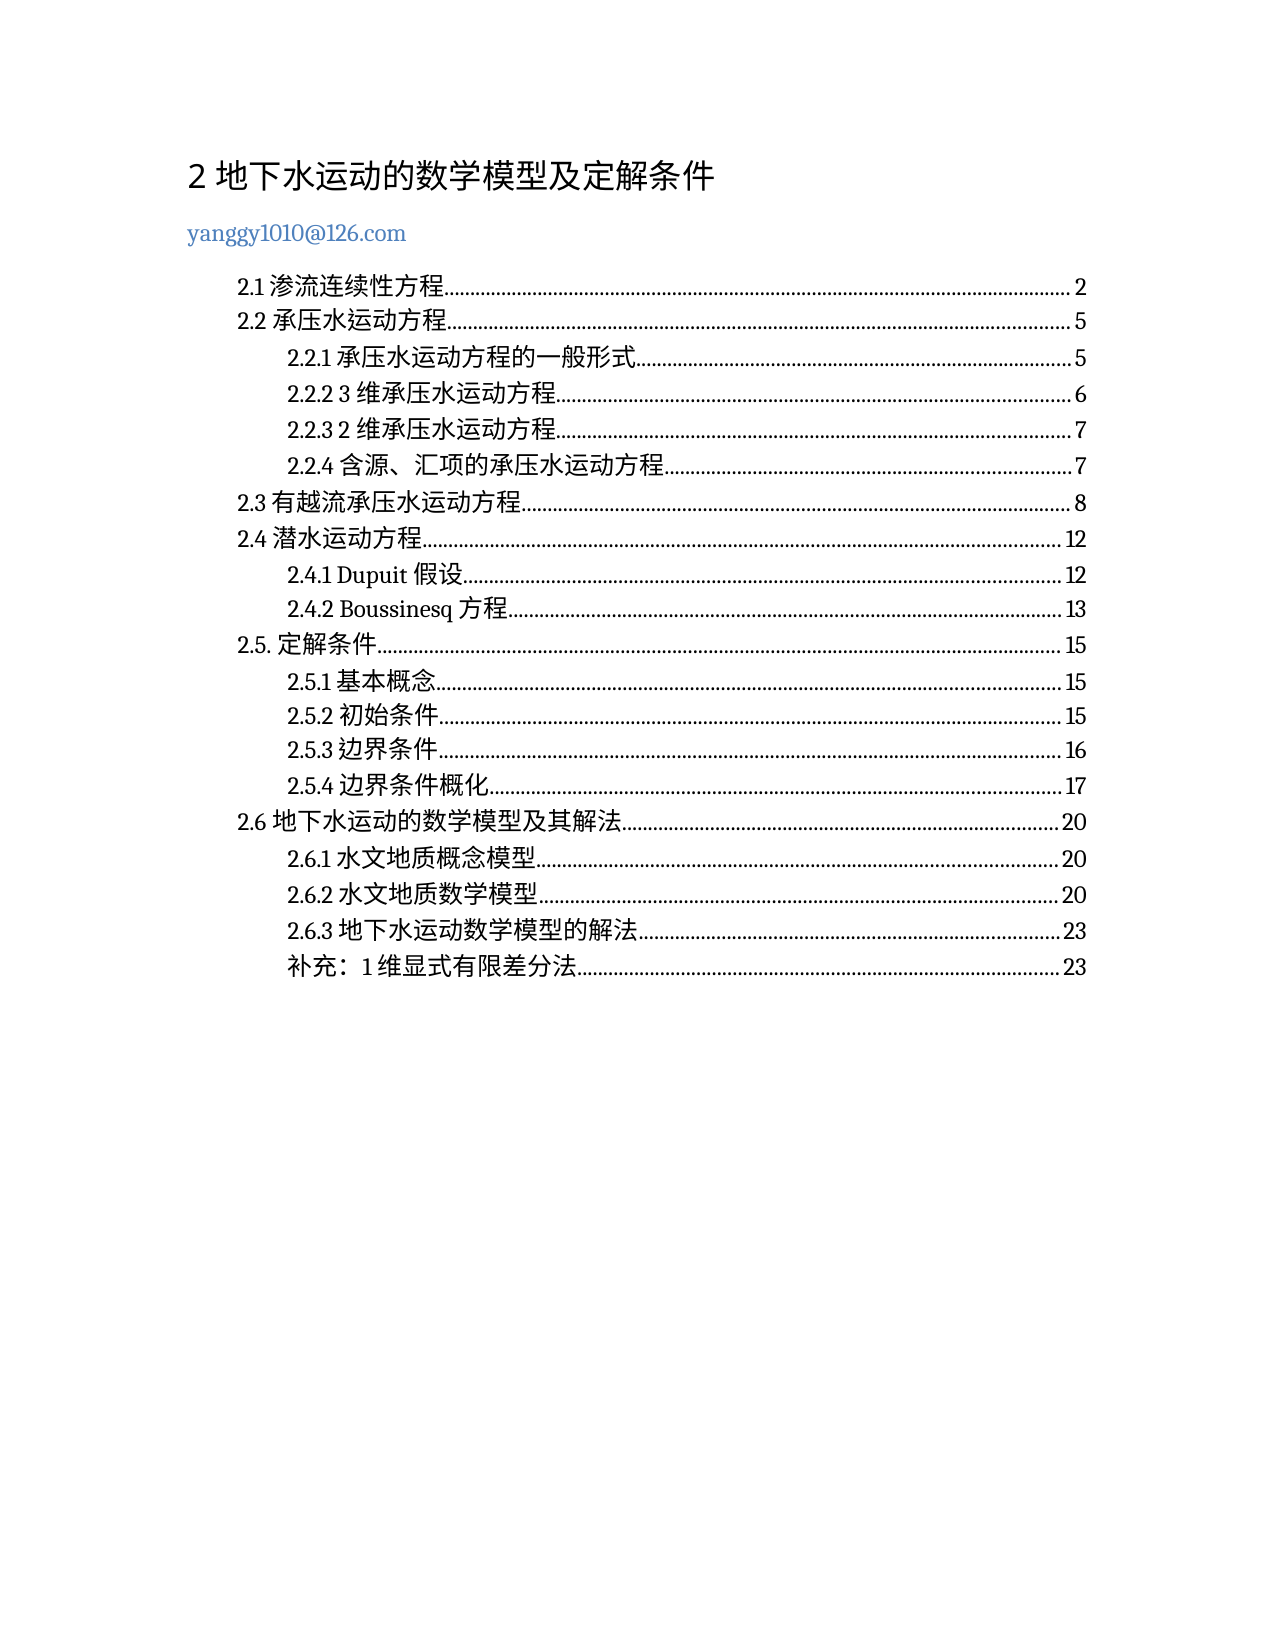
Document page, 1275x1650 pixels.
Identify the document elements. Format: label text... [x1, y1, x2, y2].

text 2.5. 定解条件 15 [237, 625, 1087, 661]
text 2.2 承压水运动方程 5 [237, 303, 1087, 337]
text 2.5.3 边界条件 16 [287, 731, 1087, 766]
text 2.3 有越流承压水运动方程 8 [237, 482, 1087, 518]
text 2.4.1 Dupuit 假设 12 [287, 554, 1087, 591]
text 2.6.2 水文地质数学模型 20 [287, 874, 1087, 911]
text 2.4.2 Boussinesq方程 13 [287, 591, 1087, 625]
text 2.6 地下水运动的数学模型及其解法 20 [237, 802, 1087, 838]
text yanggy1010@126.com [187, 219, 1087, 248]
text 2.2.2 3 维承压水运动方程 6 [287, 373, 1087, 409]
text 2.2.1 承压水运动方程的一般形式 5 [287, 337, 1087, 373]
text 补充：1 维显式有限差分法 23 [287, 947, 1087, 983]
text 2.5.4 边界条件概化 17 [287, 766, 1087, 802]
text 2.4 潜水运动方程 12 [237, 518, 1087, 554]
text 2.2.3 2 维承压水运动方程 7 [287, 409, 1087, 446]
text 2.6.3 地下水运动数学模型的解法 23 [287, 911, 1087, 947]
text 2.2.4 含源、汇项的承压水运动方程 7 [287, 446, 1087, 482]
text 2.5.1 基本概念 15 [287, 661, 1087, 697]
text 2.5.2 初始条件 15 [287, 697, 1087, 731]
text 2.6.1 水文地质概念模型 20 [287, 838, 1087, 874]
text 2 地下水运动的数学模型及定解条件 [187, 150, 1087, 198]
text 2.1 渗流连续性方程 2 [237, 267, 1087, 303]
